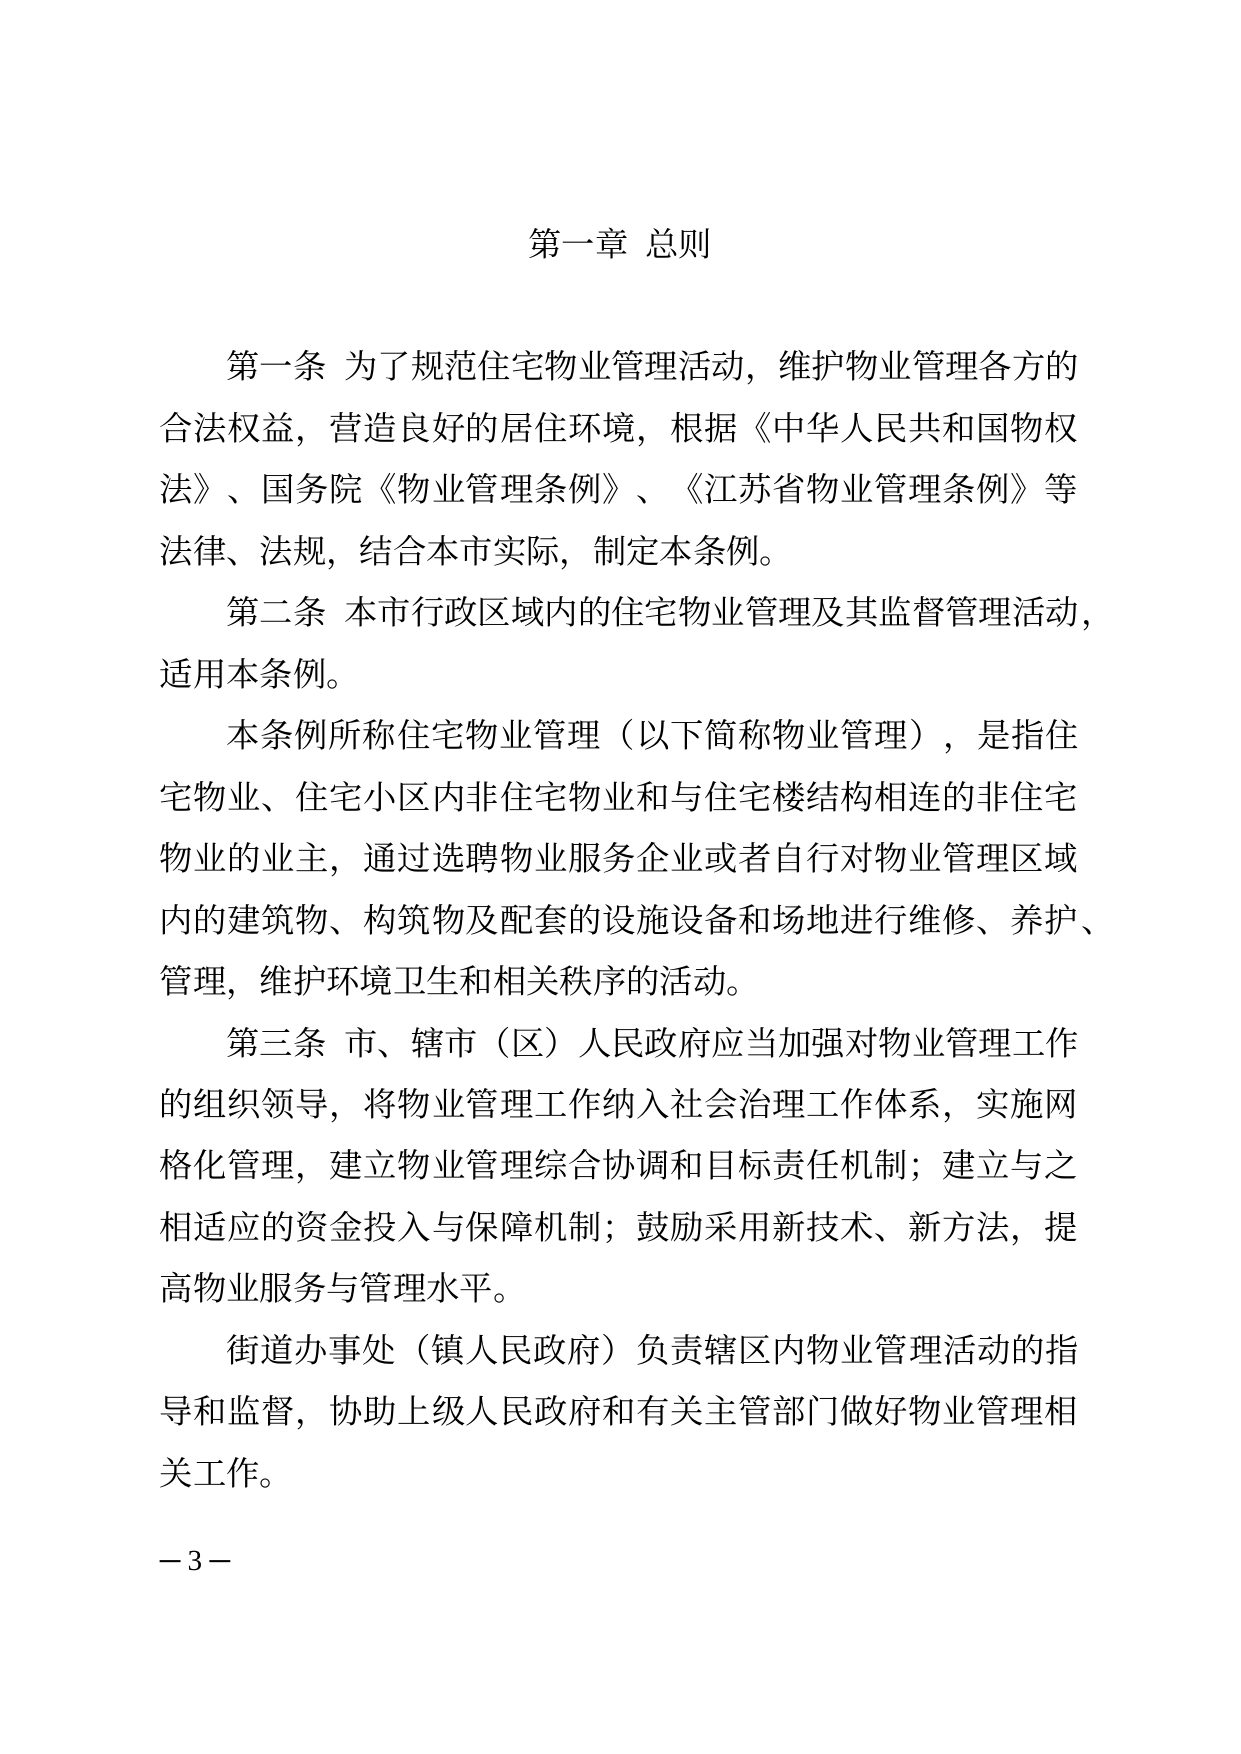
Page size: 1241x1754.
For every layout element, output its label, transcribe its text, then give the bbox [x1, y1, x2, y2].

text 第三条 市、辖市（区）人民政府应当加强对物业管理工作的组织领导，将物业管理工作纳入社会治理工作体系，实施网格化管理，建立物业管理综合协调和目标责任机制；建立与之相适应的资金投入与保障机制；鼓励采用新技术、新方法，提高物业服务与管理水平。 [159, 1006, 1081, 1313]
text 第二条 本市行政区域内的住宅物业管理及其监督管理活动，适用本条例。 [159, 576, 1081, 698]
text 第一章 总则 [159, 207, 1081, 268]
text 第一条 为了规范住宅物业管理活动，维护物业管理各方的合法权益，营造良好的居住环境，根据《中华人民共和国物权法》、国务院《物业管理条例》、《江苏省物业管理条例》等法律、法规，结合本市实际，制定本条例。 [159, 330, 1081, 576]
text 本条例所称住宅物业管理（以下简称物业管理），是指住宅物业、住宅小区内非住宅物业和与住宅楼结构相连的非住宅物业的业主，通过选聘物业服务企业或者自行对物业管理区域内的建筑物、构筑物及配套的设施设备和场地进行维修、养护、管理，维护环境卫生和相关秩序的活动。 [159, 698, 1081, 1006]
text 街道办事处（镇人民政府）负责辖区内物业管理活动的指导和监督，协助上级人民政府和有关主管部门做好物业管理相关工作。 [159, 1313, 1081, 1497]
